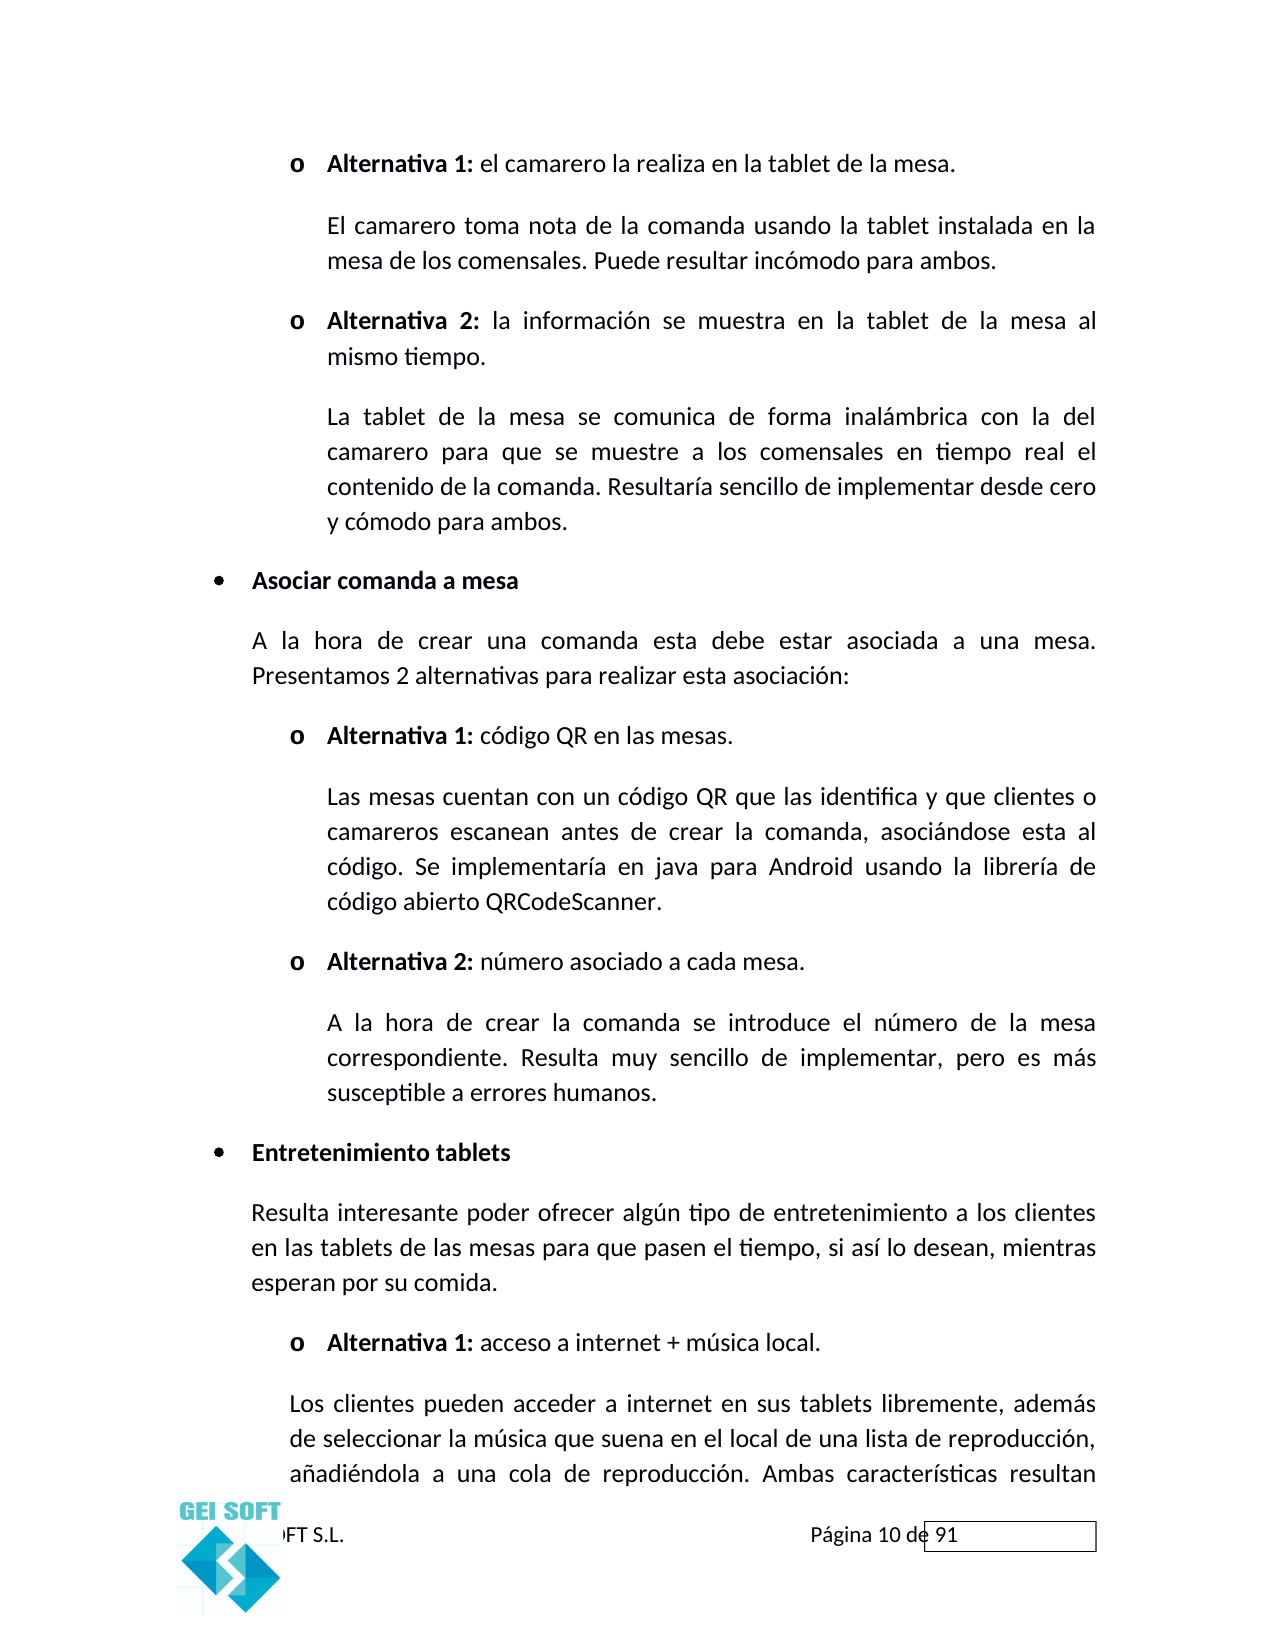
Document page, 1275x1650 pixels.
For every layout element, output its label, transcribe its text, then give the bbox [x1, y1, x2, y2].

text El camarero toma nota de la comanda usando la tablet instalada en la mesa de los comensales. Puede resultar incómodo para ambos. [327, 209, 1098, 276]
list Alternativa 1: el camarero la realiza en la tablet de la mesa. [289, 148, 1098, 181]
text La tablet de la mesa se comunica de forma inalámbrica con la del camarero para que se muestre a los comensales en tiempo real el contenido de la comanda. Resultaría sencillo de implementar desde cero y cómodo para ambos. [327, 400, 1098, 536]
list Alternativa 1: código QR en las mesas. [289, 719, 1098, 752]
list Entretenimiento tablets [214, 1136, 1098, 1168]
list Alternativa 2: la información se muestra en la tablet de la mesa al mismo tiempo. [289, 304, 1098, 372]
list Alternativa 1: acceso a internet + música local. [289, 1326, 1098, 1359]
picture [177, 1500, 284, 1615]
list Asociar comanda a mesa [214, 564, 1098, 596]
text Las mesas cuentan con un código QR que las identifica y que clientes o camareros escanean antes de crear la comanda, asociándose esta al código. Se implementaría en java para Android usando la librería de código abierto QRCodeScanner. [327, 781, 1098, 917]
list Alternativa 2: número asociado a cada mesa. [289, 945, 1098, 978]
picture [924, 1521, 1098, 1553]
text A la hora de crear una comanda esta debe estar asociada a una mesa. Presentamos 2 alternativas para realizar esta asociación: [252, 624, 1098, 691]
text Resulta interesante poder ofrecer algún tipo de entretenimiento a los clientes en las tablets de las mesas para que pasen el tiempo, si así lo desean, mientras esperan por su comida. [251, 1196, 1098, 1298]
text A la hora de crear la comanda se introduce el número de la mesa correspondiente. Resulta muy sencillo de implementar, pero es más susceptible a errores humanos. [327, 1006, 1098, 1108]
